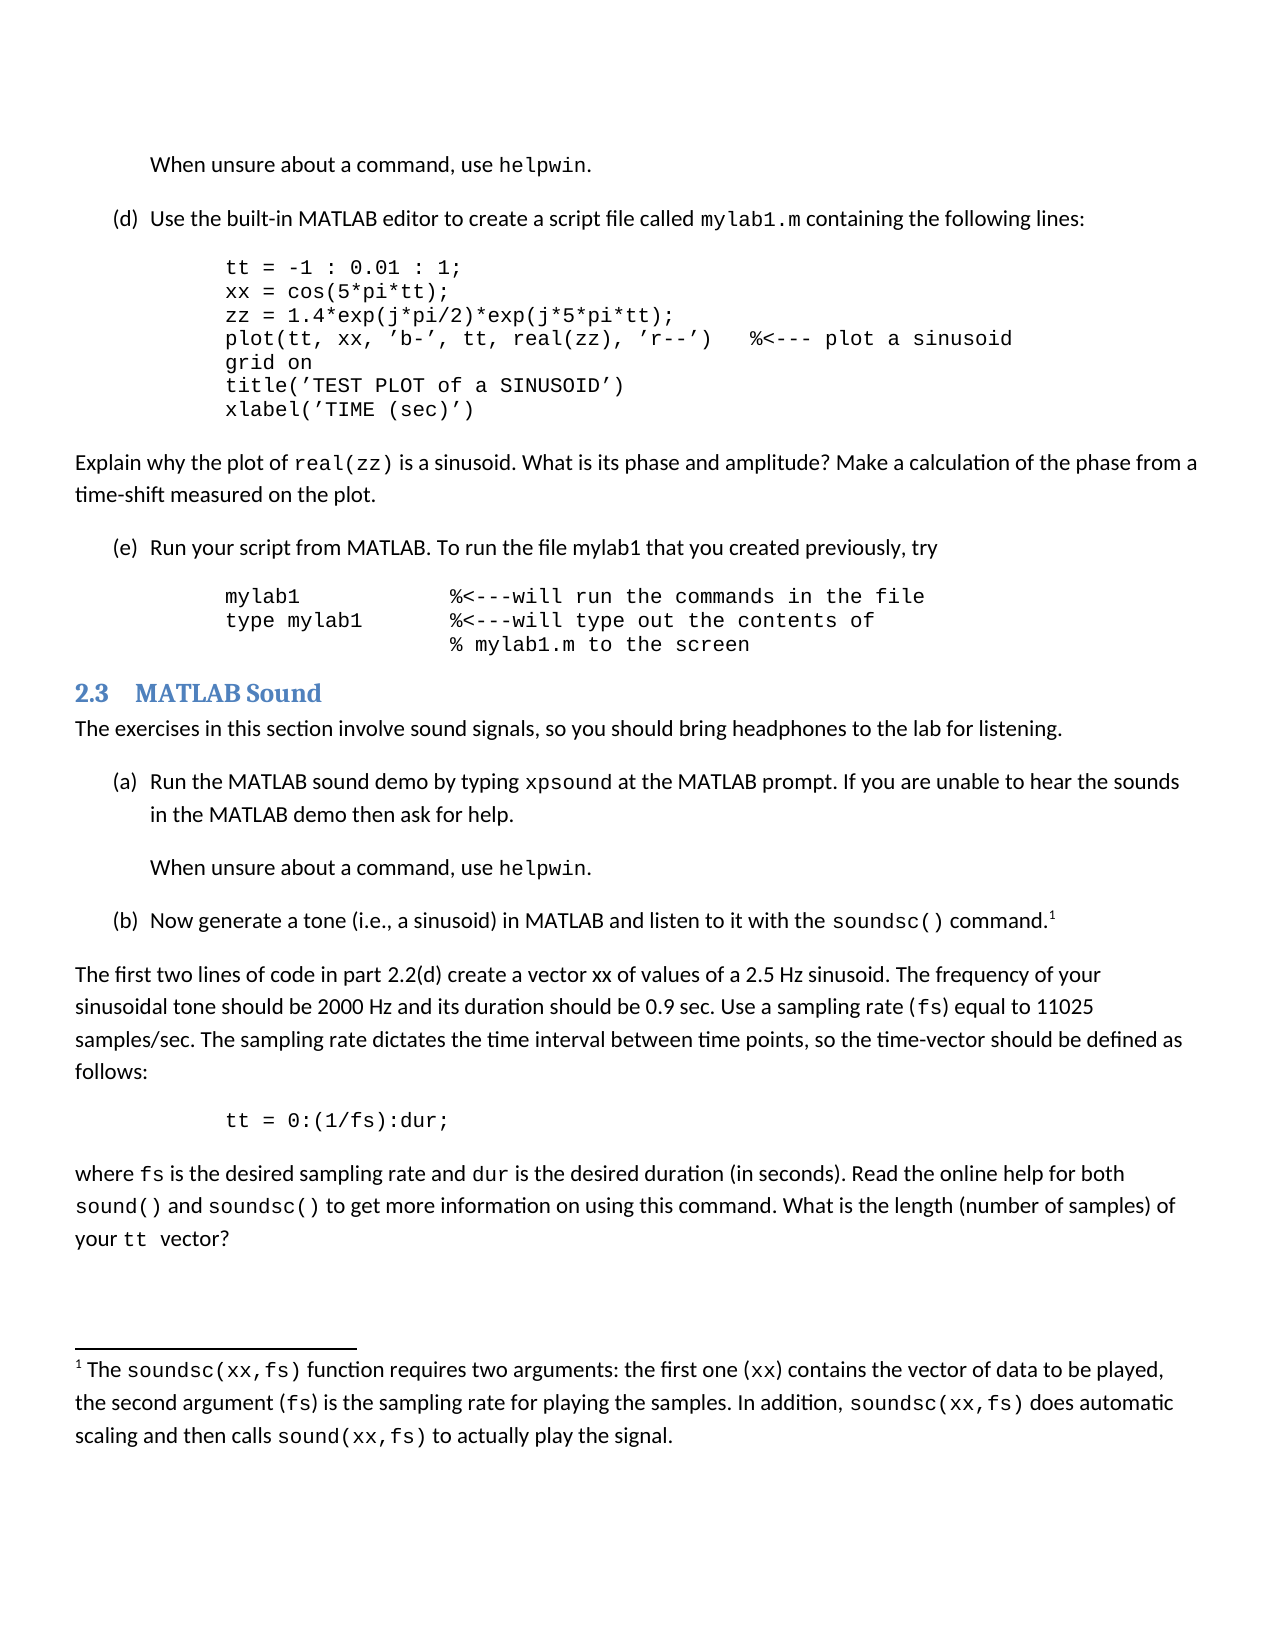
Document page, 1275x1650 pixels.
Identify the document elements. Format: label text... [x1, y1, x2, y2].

subtitle MATLAB Sound [75, 678, 1200, 709]
list Use the built-in MATLAB editor to create a script file called mylab1.m containing the following lines: [112, 204, 1200, 232]
list Run the MATLAB sound demo by typing xpsound at the MATLAB prompt. If you are unable to hear the sounds in the MATLAB demo then ask for help. [112, 767, 1200, 828]
text mylab1 %<---will run the commands in the file [225, 587, 1200, 610]
text The exercises in this section involve sound signals, so you should bring headphones to the lab for listening. [75, 714, 1200, 742]
list Run your script from MATLAB. To run the file mylab1 that you created previously, try [112, 533, 1200, 562]
text title(’TEST PLOT of a SINUSOID’) [225, 376, 1200, 399]
text tt = 0:(1/fs):dur; [225, 1110, 1200, 1134]
text tt = -1 : 0.01 : 1; [225, 257, 1200, 281]
text zz = 1.4*exp(j*pi/2)*exp(j*5*pi*tt); [225, 304, 1200, 328]
text The first two lines of code in part 3.2(d) create a vector xx of values of a 2.5 Hz sinusoid. The frequency of your sinusoidal tone should be 2000 Hz and its duration should be 0.9 sec. Use a sampling rate (fs) equal to 11025 samples/sec. The sampling rate dictates the time interval between time points, so the time-vector should be defined as follows: [75, 960, 1200, 1085]
list Now generate a tone (i.e., a sinusoid) in MATLAB and listen to it with the soundsc() command. [112, 906, 1200, 935]
text When unsure about a command, use helpwin. [75, 150, 1200, 178]
text Explain why the plot of real(zz) is a sinusoid. What is its phase and amplitude? Make a calculation of the phase from a time-shift measured on the plot. [75, 448, 1200, 508]
text grid on [225, 352, 1200, 376]
text When unsure about a command, use helpwin. [75, 853, 1200, 881]
text where fs is the desired sampling rate and dur is the desired duration (in seconds). Read the online help for both sound() and soundsc() to get more information on using this command. What is the length (number of samples) of your tt vector? [75, 1159, 1200, 1253]
text type mylab1 %<---will type out the contents of [225, 610, 1200, 634]
text xlabel(’TIME (sec)’) [225, 399, 1200, 423]
text % mylab1.m to the screen [375, 634, 1200, 657]
text xx = cos(5*pi*tt); [225, 281, 1200, 304]
text plot(tt, xx, ’b-’, tt, real(zz), ’r--’) %<--- plot a sinusoid [225, 328, 1200, 352]
